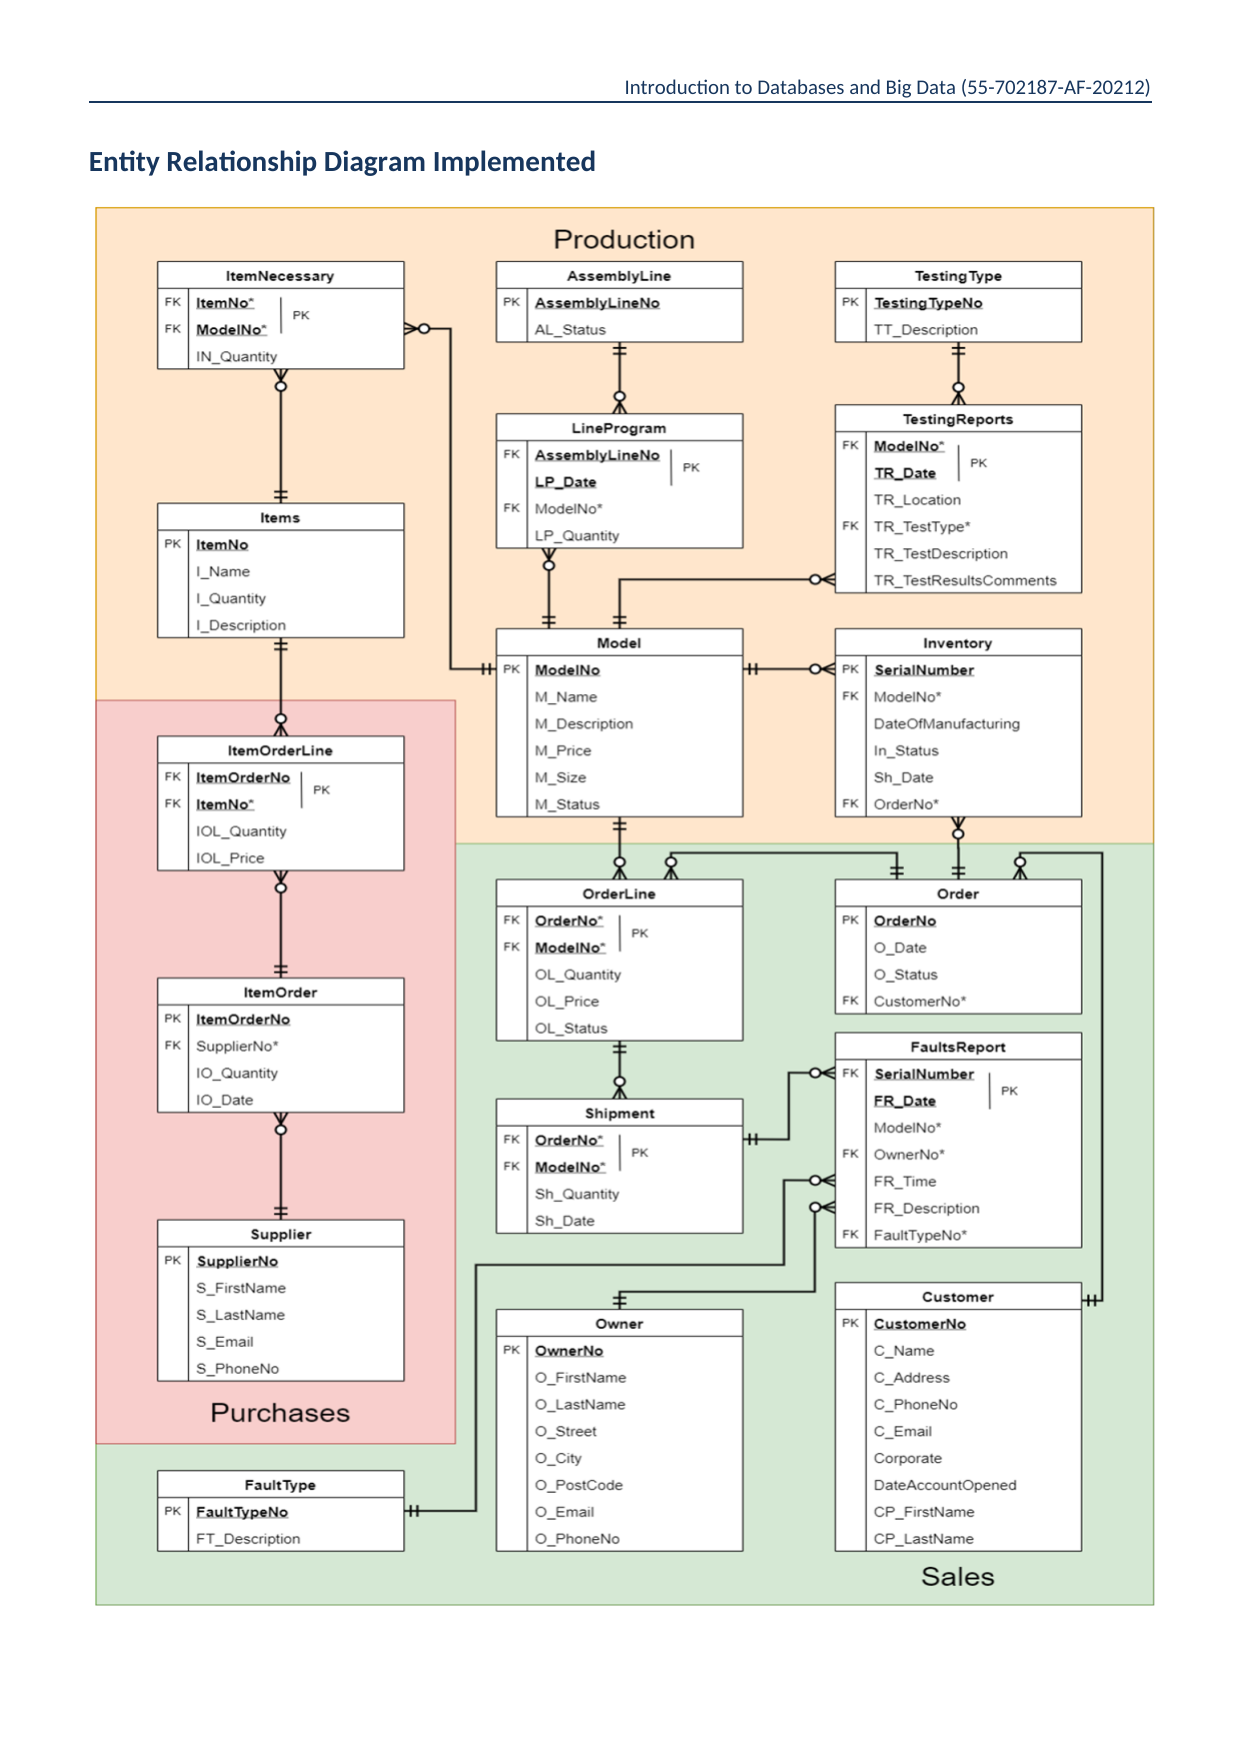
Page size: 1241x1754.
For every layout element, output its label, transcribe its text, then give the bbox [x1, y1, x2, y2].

picture [88, 203, 1156, 1611]
text Entity Relationship Diagram Implemented [89, 143, 1152, 179]
